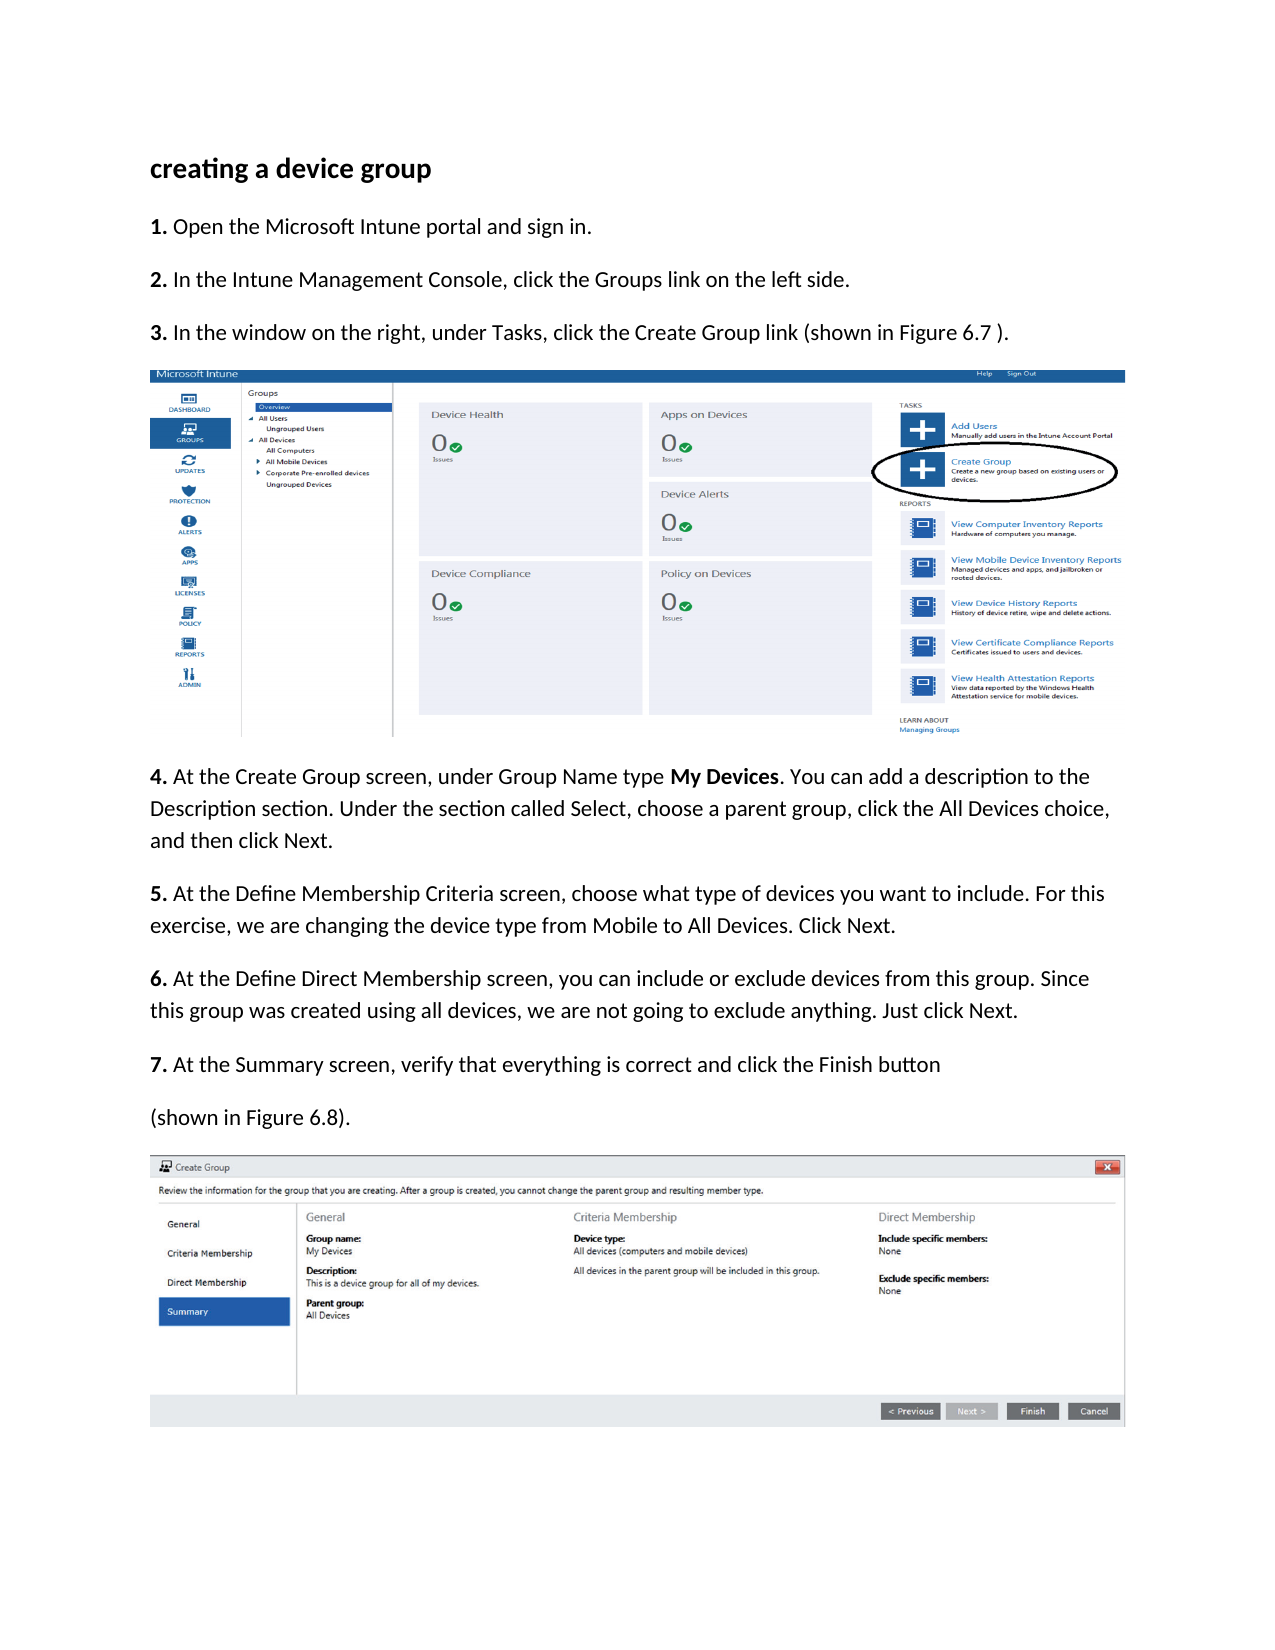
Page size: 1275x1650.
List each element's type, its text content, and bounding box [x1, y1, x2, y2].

text (shown in Figure 6.8). [150, 1103, 1125, 1131]
text 3. In the window on the right, under Tasks, click the Create Group link (shown in Figure 6.7 ). [150, 318, 1125, 346]
text 6. At the Define Direct Membership screen, you can include or exclude devices from this group. Since this group was created using all devices, we are not going to exclude anything. Just click Next. [150, 964, 1125, 1025]
text 1. Open the Microsoft Intune portal and sign in. [150, 212, 1125, 240]
text creating a device group [150, 150, 1125, 186]
text 7. At the Summary screen, verify that everything is correct and click the Finish button [150, 1050, 1125, 1078]
text 4. At the Create Group screen, under Group Name type My Devices. You can add a description to the Description section. Under the section called Select, choose a parent group, click the All Devices choice, and then click Next. [150, 762, 1125, 854]
text 2. In the Intune Management Console, click the Groups link on the left side. [150, 265, 1125, 293]
text 5. At the Define Membership Criteria screen, choose what type of devices you want to include. For this exercise, we are changing the device type from Mobile to All Devices. Click Next. [150, 879, 1125, 939]
